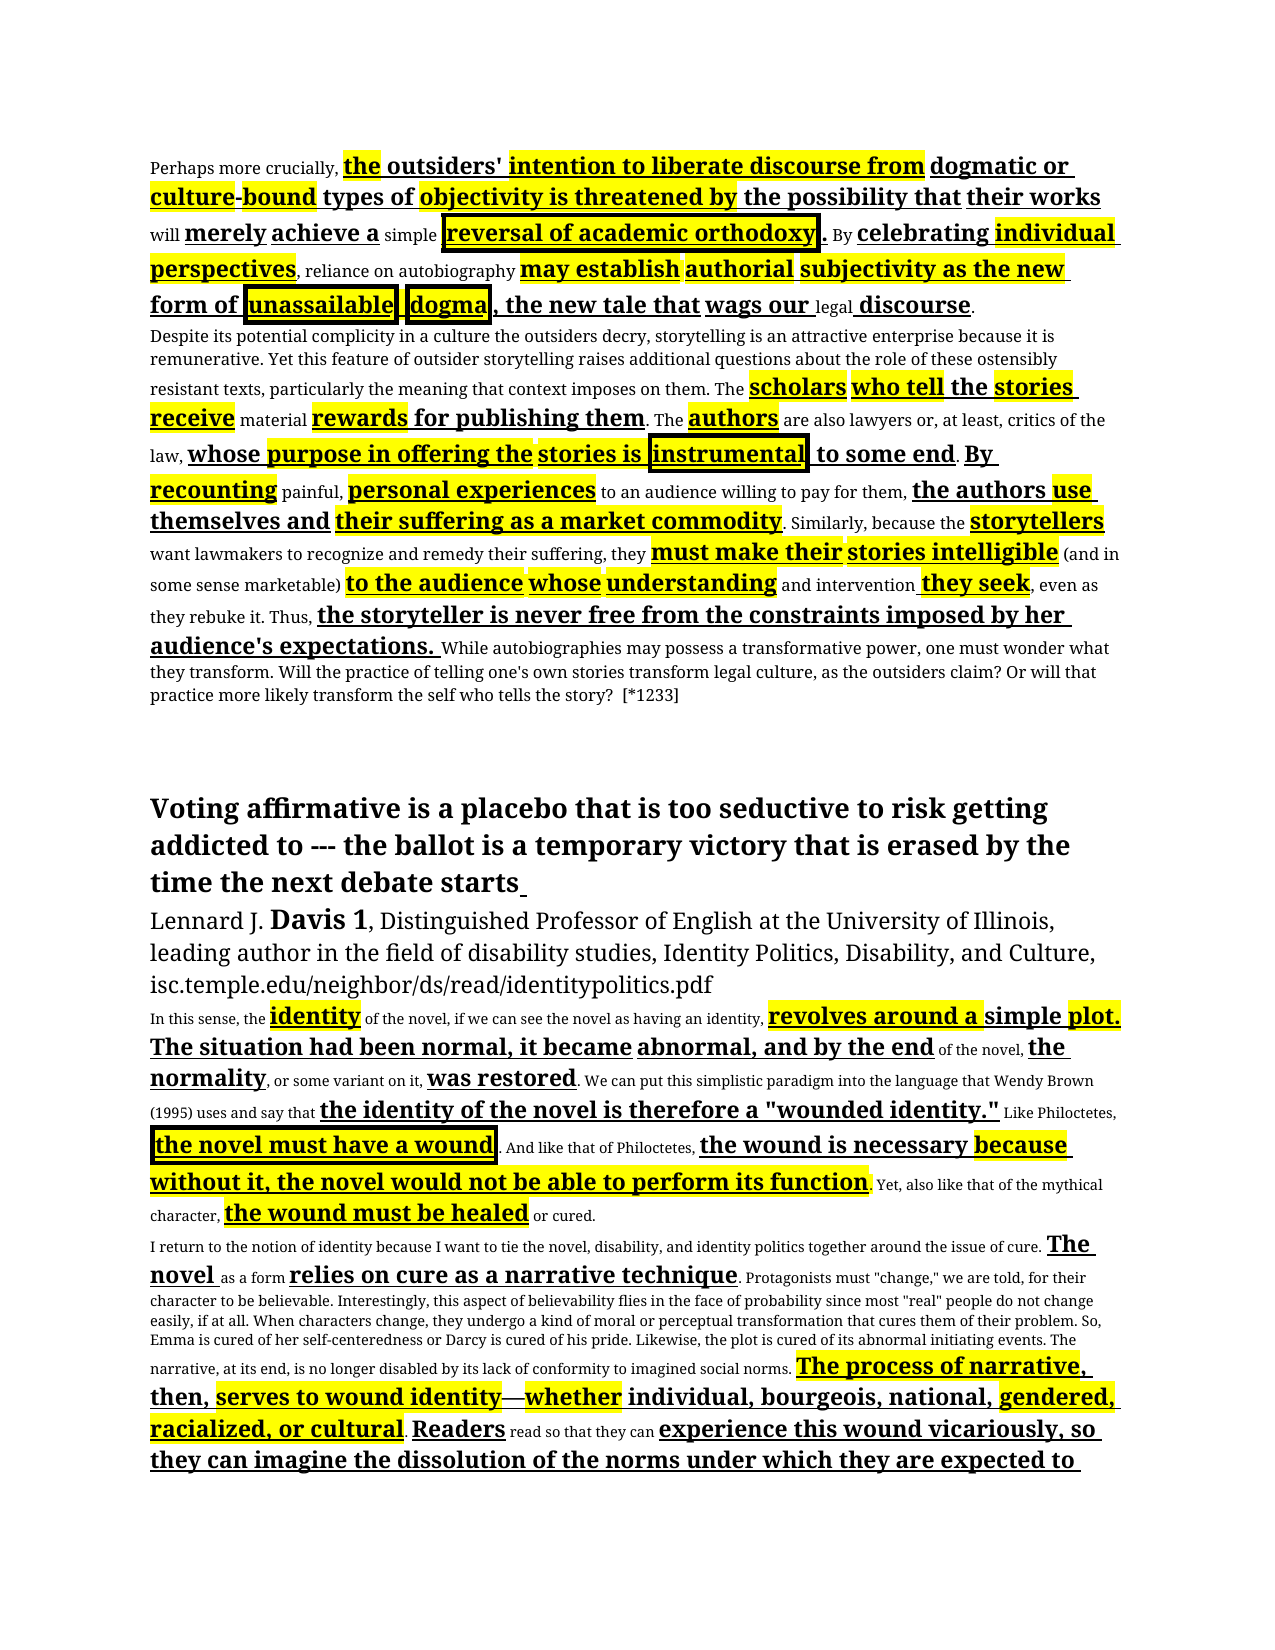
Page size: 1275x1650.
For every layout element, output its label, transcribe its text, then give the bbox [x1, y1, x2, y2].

subtitle Voting affirmative is a placebo that is too seductive to risk getting addicted to --- the ballot is a temporary victory that is erased by the time the next debate starts [150, 790, 1125, 900]
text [150, 1228, 1125, 1475]
text Perhaps more crucially, the outsiders' intention to liberate discourse from dogmatic or culture-bound types of objectivity is threatened by the possibility that their works will merely achieve a simple reversal of academic orthodoxy. By celebrating individual perspectives, reliance on autobiography may establish authorial subjectivity as the new form of unassailable dogma, the new tale that wags our legal discourse. [150, 150, 1125, 325]
text Lennard J. Davis 1, Distinguished Professor of English at the University of Illinois, leading author in the field of disability studies, Identity Politics, Disability, and Culture, isc.temple.edu/neighbor/ds/read/identitypolitics.pdf [150, 900, 1125, 1000]
text In this sense, the identity of the novel, if we can see the novel as having an identity, revolves around a simple plot. The situation had been normal, it became abnormal, and by the end of the novel, the normality, or some variant on it, was restored. We can put this simplistic paradigm into the language that Wendy Brown (1995) uses and say that the identity of the novel is therefore a "wounded identity." Like Philoctetes, the novel must have a wound. And like that of Philoctetes, the wound is necessary because without it, the novel would not be able to perform its function. Yet, also like that of the mythical character, the wound must be healed or cured. [150, 1000, 1125, 1228]
text Despite its potential complicity in a culture the outsiders decry, storytelling is an attractive enterprise because it is remunerative. Yet this feature of outsider storytelling raises additional questions about the role of these ostensibly resistant texts, particularly the meaning that context imposes on them. The scholars who tell the stories receive material rewards for publishing them. The authors are also lawyers or, at least, critics of the law, whose purpose in offering the stories is instrumental to some end. By recounting painful, personal experiences to an audience willing to pay for them, the authors use themselves and their suffering as a market commodity. Similarly, because the storytellers want lawmakers to recognize and remedy their suffering, they must make their stories intelligible (and in some sense marketable) to the audience whose understanding and intervention they seek, even as they rebuke it. Thus, the storyteller is never free from the constraints imposed by her audience's expectations. While autobiographies may possess a transformative power, one must wonder what they transform. Will the practice of telling one's own stories transform legal culture, as the outsiders claim? Or will that practice more likely transform the self who tells the story? [*1233] [150, 325, 1125, 706]
